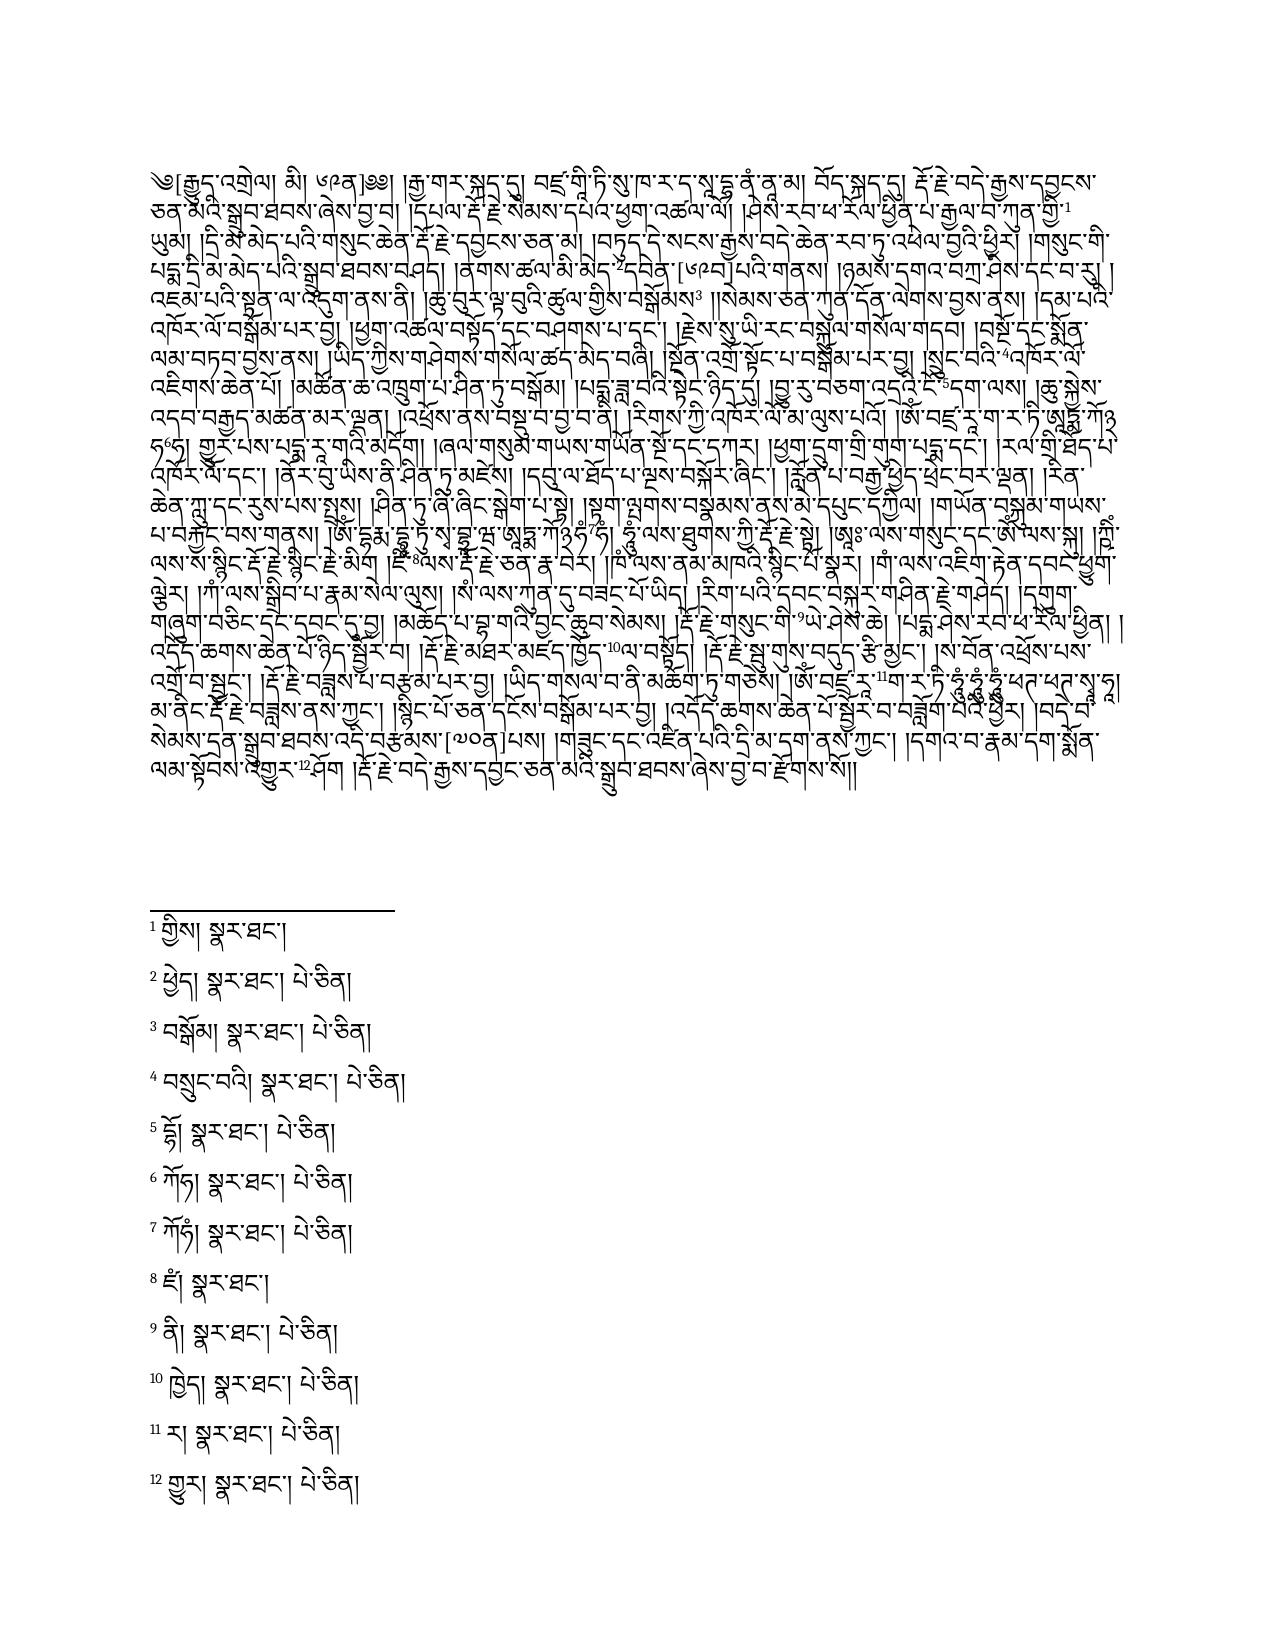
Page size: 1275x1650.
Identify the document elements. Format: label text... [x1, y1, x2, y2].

text ༄[རྒྱུད་འགྲེལ། མི། ༦༩ན]༅༅། །རྒྱ་གར་སྐད་དུ། བཛྲ་གཱི་ཏི་སུ་ཁ་ར་ད་སཱ་དྷ་ནཾ་ནཱ་མ། བོད་སྐད་དུ། རྡོ་རྗེ་བདེ་རྒྱས་དབྱངས་ཅན་མའི་སྒྲུབ་ཐབས་ཞེས་བྱ་བ། །དཔལ་རྡོ་རྗེ་སེམས་དཔའ་ཕྱག་འཚལ་ལོ། །ཤེས་རབ་ཕ་རོལ་ཕྱིན་པ་རྒྱལ་བ་ཀུན་གྱི་ཡུམ། །དྲི་མ་མེད་པའི་གསུང་ཆེན་རྡོ་རྗེ་དབྱངས་ཅན་མ། །བཏུད་དེ་སངས་རྒྱས་བདེ་ཆེན་རབ་ཏུ་འཕེལ་བྱའི་ཕྱིར། །གསུང་གི་པདྨ་དྲི་མ་མེད་པའི་སྒྲུབ་ཐབས་བཤད། །ནགས་ཚལ་མི་མེད་དབེན་[༦༩བ]པའི་གནས། །ཉམས་དགའ་བཀྲ་ཤིས་དང་བ་རུ། །འཇམ་པའི་སྟན་ལ་འདུག་ནས་ནི། །ཆུ་བུར་ལྟ་བུའི་ཚུལ་གྱིས་བསྒོམས །།སེམས་ཅན་ཀུན་དོན་ལེགས་བྱས་ནས། །དམ་པའི་འཁོར་ལོ་བསྒོམ་པར་བྱ། །ཕྱག་འཚལ་བསྟོད་དང་བཤགས་པ་དང་། །རྗེས་སུ་ཡི་རང་བསྐུལ་གསོལ་གདབ། །བསྔོ་དང་སྨོན་ལམ་བཏབ་བྱས་ནས། །ཡིད་ཀྱིས་གཤེགས་གསོལ་ཚད་མེད་བཞི། །སྔོན་འགྲོ་སྟོང་པ་བསྒོམ་པར་བྱ། །སྲུང་བའི་འཁོར་ལོ་འཇིགས་ཆེན་པོ། །མཚོན་ཆ་འཁྲུག་པ་ཤིན་ཏུ་བསྒོམ། །པདྨ་ཟླ་བའི་སྟེང་ཉིད་དུ། །བྱུ་རུ་བཅག་འདྲའི་ངོ་དག་ལས། །ཆུ་སྐྱེས་འདབ་བརྒྱད་མཚན་མར་ལྡན། །འཕྲོས་ནས་བསྡུ་བ་བྱ་བ་ནི། །རིགས་ཀྱི་འཁོར་ལོ་མ་ལུས་པའོ། །ཨོཾ་བཛྲ་རཱ་ག་ར་ཏི་ཨཱཏྨ་ཀོ྅ཧཧ། གྱུར་པས་པདྨ་རཱ་གའི་མདོག། །ཞལ་གསུམ་གཡས་གཡོན་སྔོ་དང་དཀར། །ཕྱག་དྲུག་གྲི་གུག་པདྨ་དང་། །རལ་གྲི་ཐོད་པ་འཁོར་ལོ་དང་། །ནོར་བུ་ཡིས་ནི་ཤིན་ཏུ་མཛེས། །དབུ་ལ་ཐོད་པ་ལྔས་བསྐོར་ཞིང་། །རློན་པ་བརྒྱ་ཕྱེད་ཕྲེང་བར་ལྡན། །རིན་ཆེན་ཀླུ་དང་རུས་པས་སྤྲས། །ཤིན་ཏུ་ཞི་ཞིང་སྒེག་པ་སྟེ། །སྟག་ལྤགས་བསྣམས་ནས་མེ་དཔུང་དཀྱིལ། །གཡོན་བསྐུམ་གཡས་པ་བརྐྱང་བས་གནས། །ཨོཾ་དྷརྨ་དྷཱ་ཏུ་སྭ་བྷཱ་ཝ་ཨཱཏྨ་ཀོ྅ཧཾཧཾ། ཧཱུཾ་ལས་ཐུགས་ཀྱི་རྡོ་རྗེ་སྟེ། །ཨཱཿ་ལས་གསུང་དང་ཨོཾ་ལས་སྐུ། །ཀྵིཾ་ལས་ས་སྙིང་རྡོ་རྗེ་སྙིང་རྗེ་མིག །ཛིཾ་ལས་རྡོ་རྗེ་ཅན་རྣ་བར། །ཁཾ་ལས་ནམ་མཁའི་སྙིང་པོ་སྣར། །གཾ་ལས་འཇིག་རྟེན་དབང་ཕྱུག་ལྕེར། །ཀཾ་ལས་སྒྲིབ་པ་རྣམ་སེལ་ལུས། །སཾ་ལས་ཀུན་དུ་བཟང་པོ་ཡིད། །རིག་པའི་དབང་བསྐུར་གཤིན་རྗེ་གཤེད། །དགུག་གཞུག་བཅིང་དང་དབང་དུ་བྱ། །མཆོད་པ་བྷ་གའི་བྱང་ཆུབ་སེམས། །རྡོ་རྗེ་གསུང་གི་ཡེ་ཤེས་ཆེ། །པདྨ་ཤེས་རབ་ཕ་རོལ་ཕྱིན། །འདོད་ཆགས་ཆེན་པོ་ཉིད་སྦྱོར་བ། །རྡོ་རྗེ་མཐར་མཛད་ཁྱོད་ལ་བསྟོད། །རྡོ་རྗེ་སྦུ་གུས་བདུད་རྩི་མྱང་། །ས་བོན་འཕྲོས་པས་འགྲོ་བ་སྦྱང་། །རྡོ་རྗེ་བཟླས་པ་བརྩམ་པར་བྱ། །ཡིད་གསལ་བ་ནི་མཆོག་ཏུ་གཅེས། །ཨོཾ་བཛྲ་རཱ་ག་ར་ཏི་ཧཱུཾ་ཧཱུཾ་ཧཱུཾ་ཕཊ་ཕཊ་སྭཱ་ཧཱ། མ་ནིང་རྡོ་རྗེ་བཟླས་ནས་ཀྱང་། །སྙིང་པོ་ཅན་དངོས་བསྒོམ་པར་བྱ། །འདོད་ཆགས་ཆེན་པོ་སྦྱོར་བ་བཟློག་པའི་ཕྱིར། །བདེ་བ་སེམས་དྲན་སྒྲུབ་ཐབས་འདི་བརྩམས་[༧༠ན]པས། །གཟུང་དང་འཛིན་པའི་དྲི་མ་དག་ནས་ཀྱང་། །དགའ་བ་རྣམ་དག་སྨོན་ལམ་སྟོབས་འགྱུར་ཤོག །རྡོ་རྗེ་བདེ་རྒྱས་དབྱང་ཅན་མའི་སྒྲུབ་ཐབས་ཞེས་བྱ་བ་རྫོགས་སོ།། [150, 169, 1125, 786]
